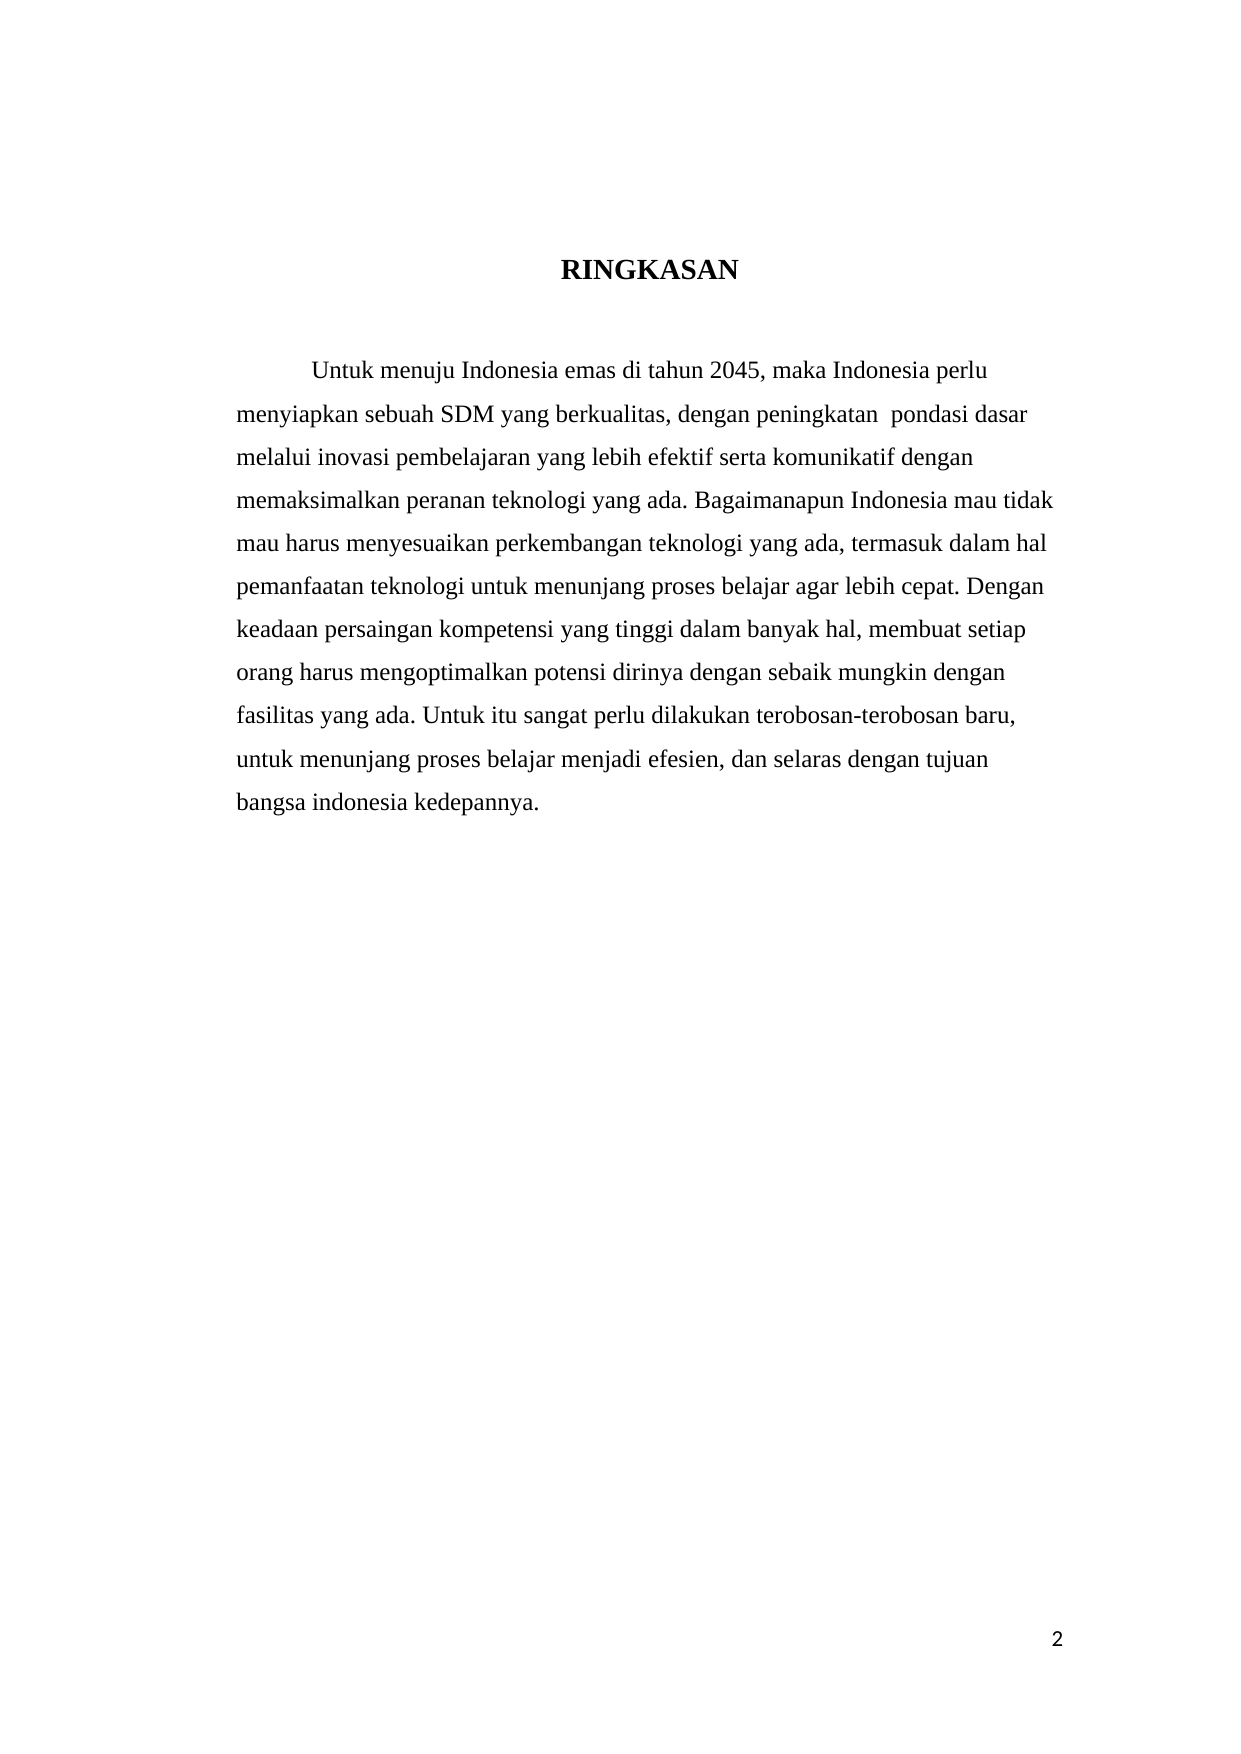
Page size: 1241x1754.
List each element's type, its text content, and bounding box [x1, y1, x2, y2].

subtitle RINGKASAN [236, 252, 1063, 286]
text Untuk menuju Indonesia emas di tahun 2045, maka Indonesia perlu menyiapkan sebuah SDM yang berkualitas, dengan peningkatan pondasi dasar melalui inovasi pembelajaran yang lebih efektif serta komunikatif dengan memaksimalkan peranan teknologi yang ada. Bagaimanapun Indonesia mau tidak mau harus menyesuaikan perkembangan teknologi yang ada, termasuk dalam hal pemanfaatan teknologi untuk menunjang proses belajar agar lebih cepat. Dengan keadaan persaingan kompetensi yang tinggi dalam banyak hal, membuat setiap orang harus mengoptimalkan potensi dirinya dengan sebaik mungkin dengan fasilitas yang ada. Untuk itu sangat perlu dilakukan terobosan-terobosan baru, untuk menunjang proses belajar menjadi efesien, dan selaras dengan tujuan bangsa indonesia kedepannya. [236, 356, 1063, 816]
